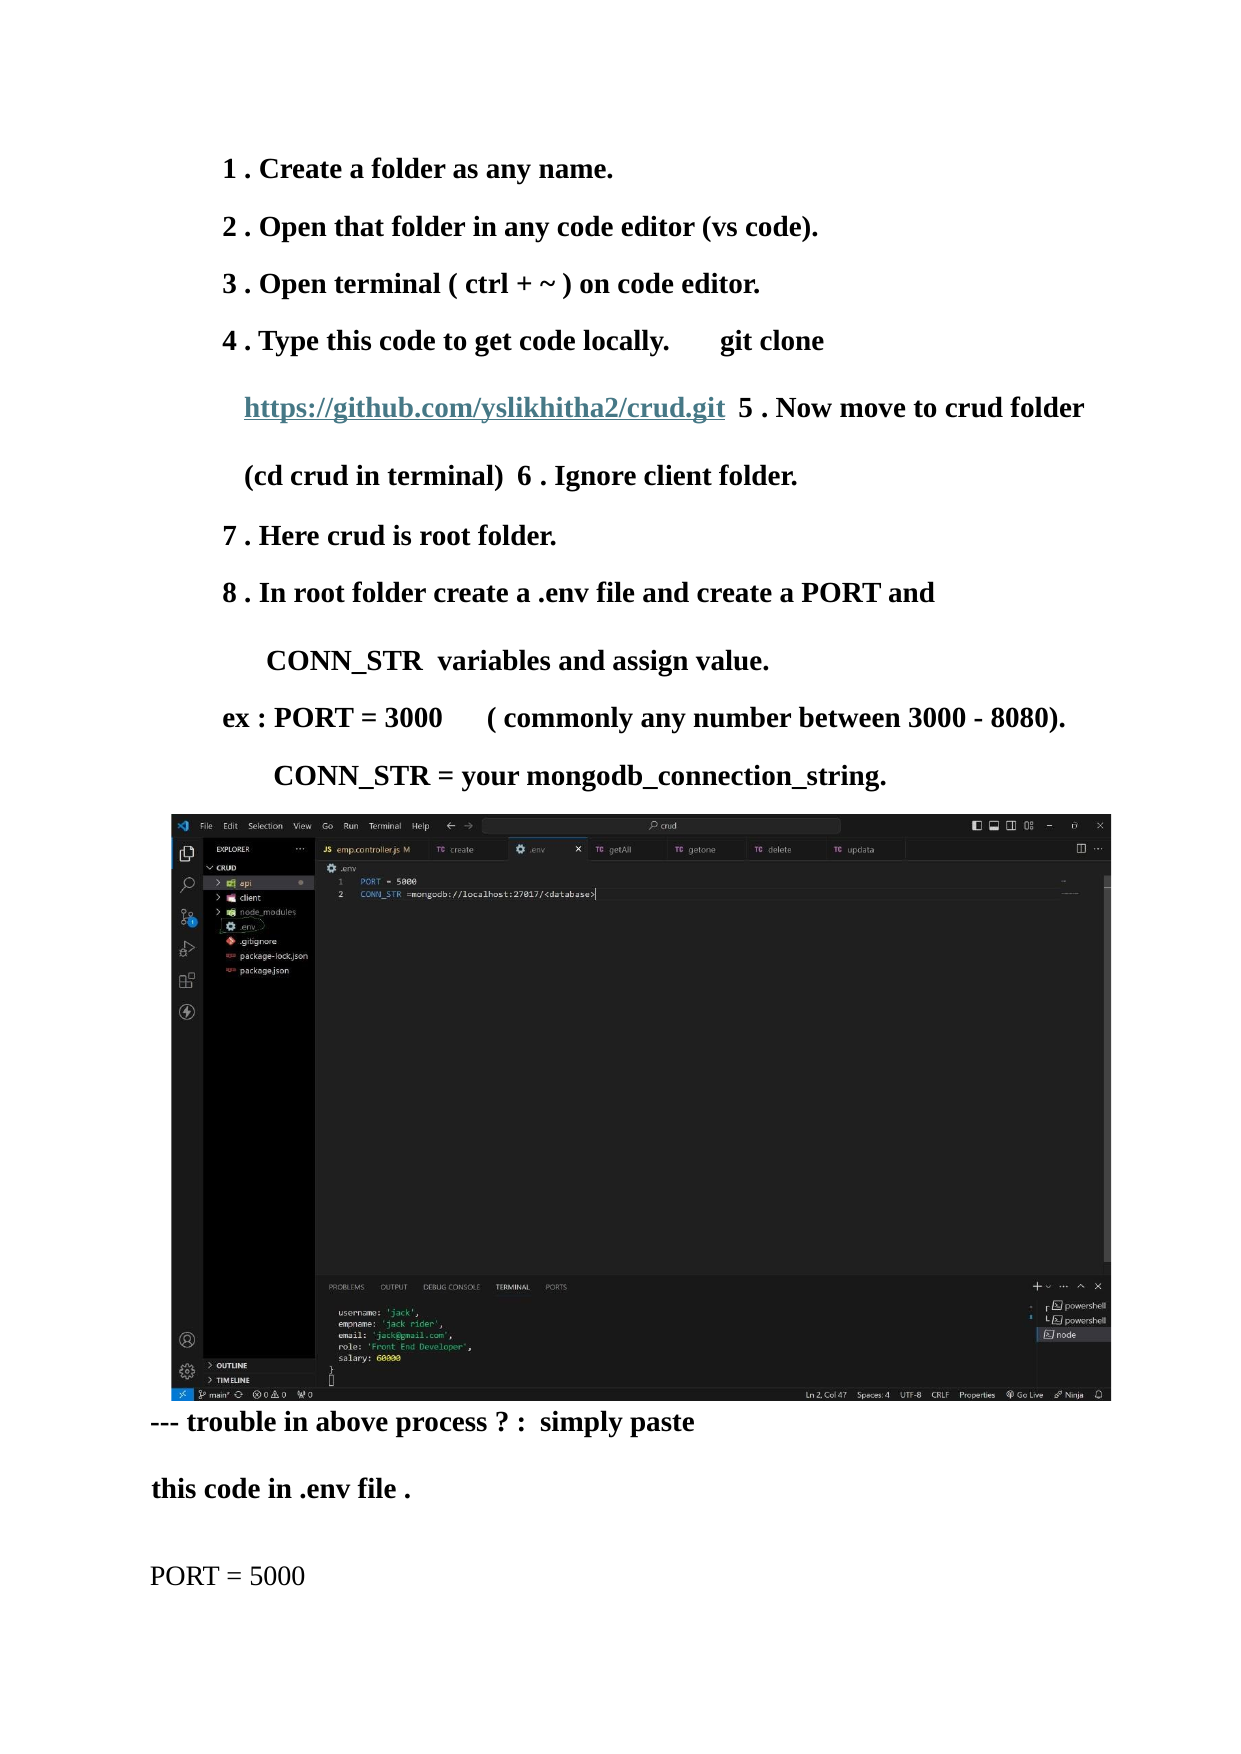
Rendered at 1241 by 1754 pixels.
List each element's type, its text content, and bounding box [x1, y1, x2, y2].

list . Open that folder in any code editor (vs code). [222, 209, 1111, 242]
list . Create a folder as any name. [222, 151, 1111, 185]
list . In root folder create a .env file and create a PORT and [222, 575, 1111, 608]
list . Open terminal ( ctrl + ~ ) on code editor. [222, 266, 1111, 299]
text CONN_STR variables and assign value. [222, 643, 1111, 677]
list . Type this code to get code locally. git clone https://github.com/yslikhitha2/crud.git 5 . Now move to crud folder (cd crud in terminal) 6 . Ignore client folder. [222, 323, 1111, 494]
picture [171, 814, 1112, 1401]
text --- trouble in above process ? : simply paste this code in .env file . [150, 1404, 696, 1505]
text CONN_STR = your mongodb_connection_string. [222, 758, 1111, 792]
text PORT = 5000 [149, 1559, 1098, 1592]
text ex : PORT = 3000 ( commonly any number between 3000 - 8080). [222, 701, 1111, 734]
list . Here crud is root folder. [222, 518, 1111, 551]
